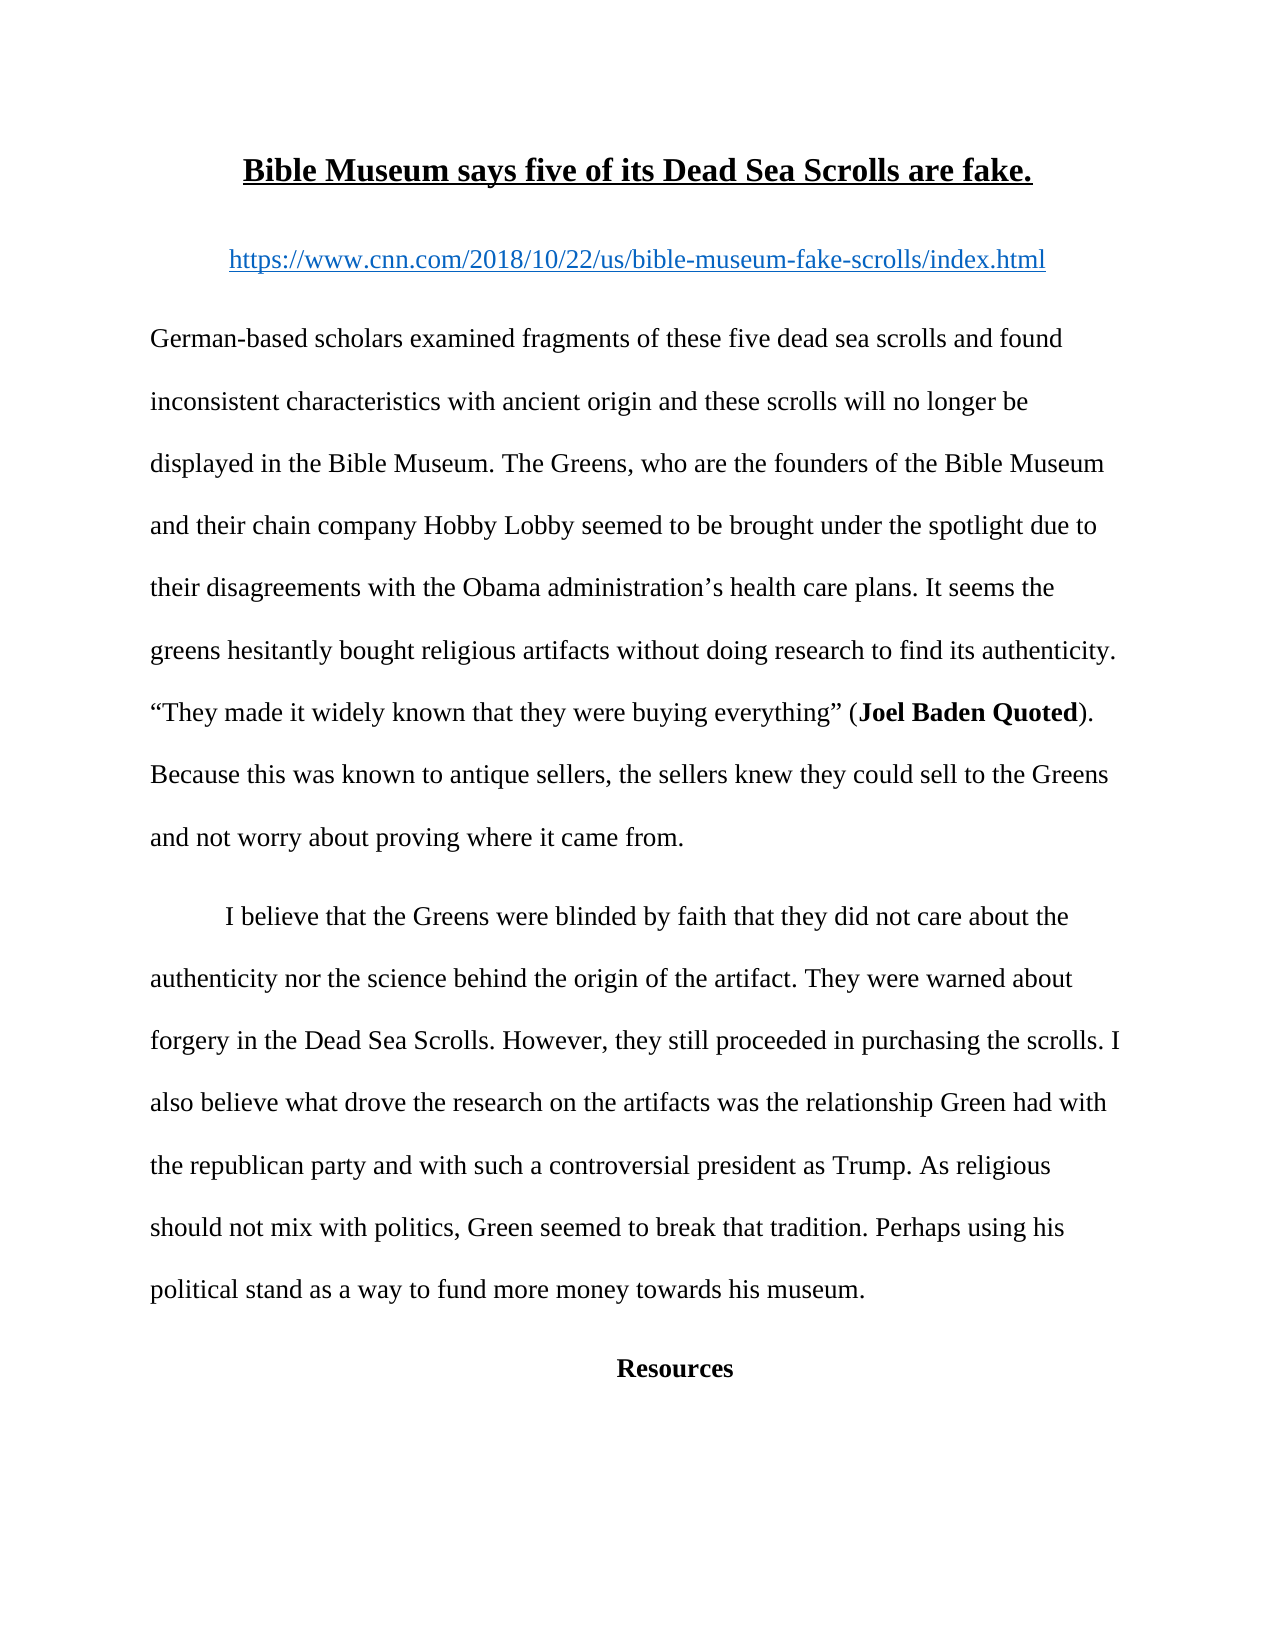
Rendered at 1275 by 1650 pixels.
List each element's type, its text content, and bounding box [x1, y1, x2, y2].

text https://www.cnn.com/2018/10/22/us/bible-museum-fake-scrolls/index.html [150, 243, 1125, 274]
text I believe that the Greens were blinded by faith that they did not care about the authenticity nor the science behind the origin of the artifact. They were warned about forgery in the Dead Sea Scrolls. However, they still proceeded in purchasing the scrolls. I also believe what drove the research on the artifacts was the relationship Green had with the republican party and with such a controversial president as Trump. As religious should not mix with politics, Green seemed to break that tradition. Perhaps using his political stand as a way to fund more money towards his museum. [150, 899, 1125, 1304]
text German-based scholars examined fragments of these five dead sea scrolls and found inconsistent characteristics with ancient origin and these scrolls will no longer be displayed in the Bible Museum. The Greens, who are the founders of the Bible Museum and their chain company Hobby Lobby seemed to be brought under the spotlight due to their disagreements with the Obama administration’s health care plans. It seems the greens hesitantly bought religious artifacts without doing research to find its authenticity. “They made it widely known that they were buying everything” (Joel Baden Quoted). Because this was known to antique sellers, the sellers knew they could sell to the Greens and not worry about proving where it came from. [150, 322, 1125, 852]
text Bible Museum says five of its Dead Sea Scrolls are fake. [150, 150, 1125, 188]
text Resources [150, 1352, 1125, 1383]
